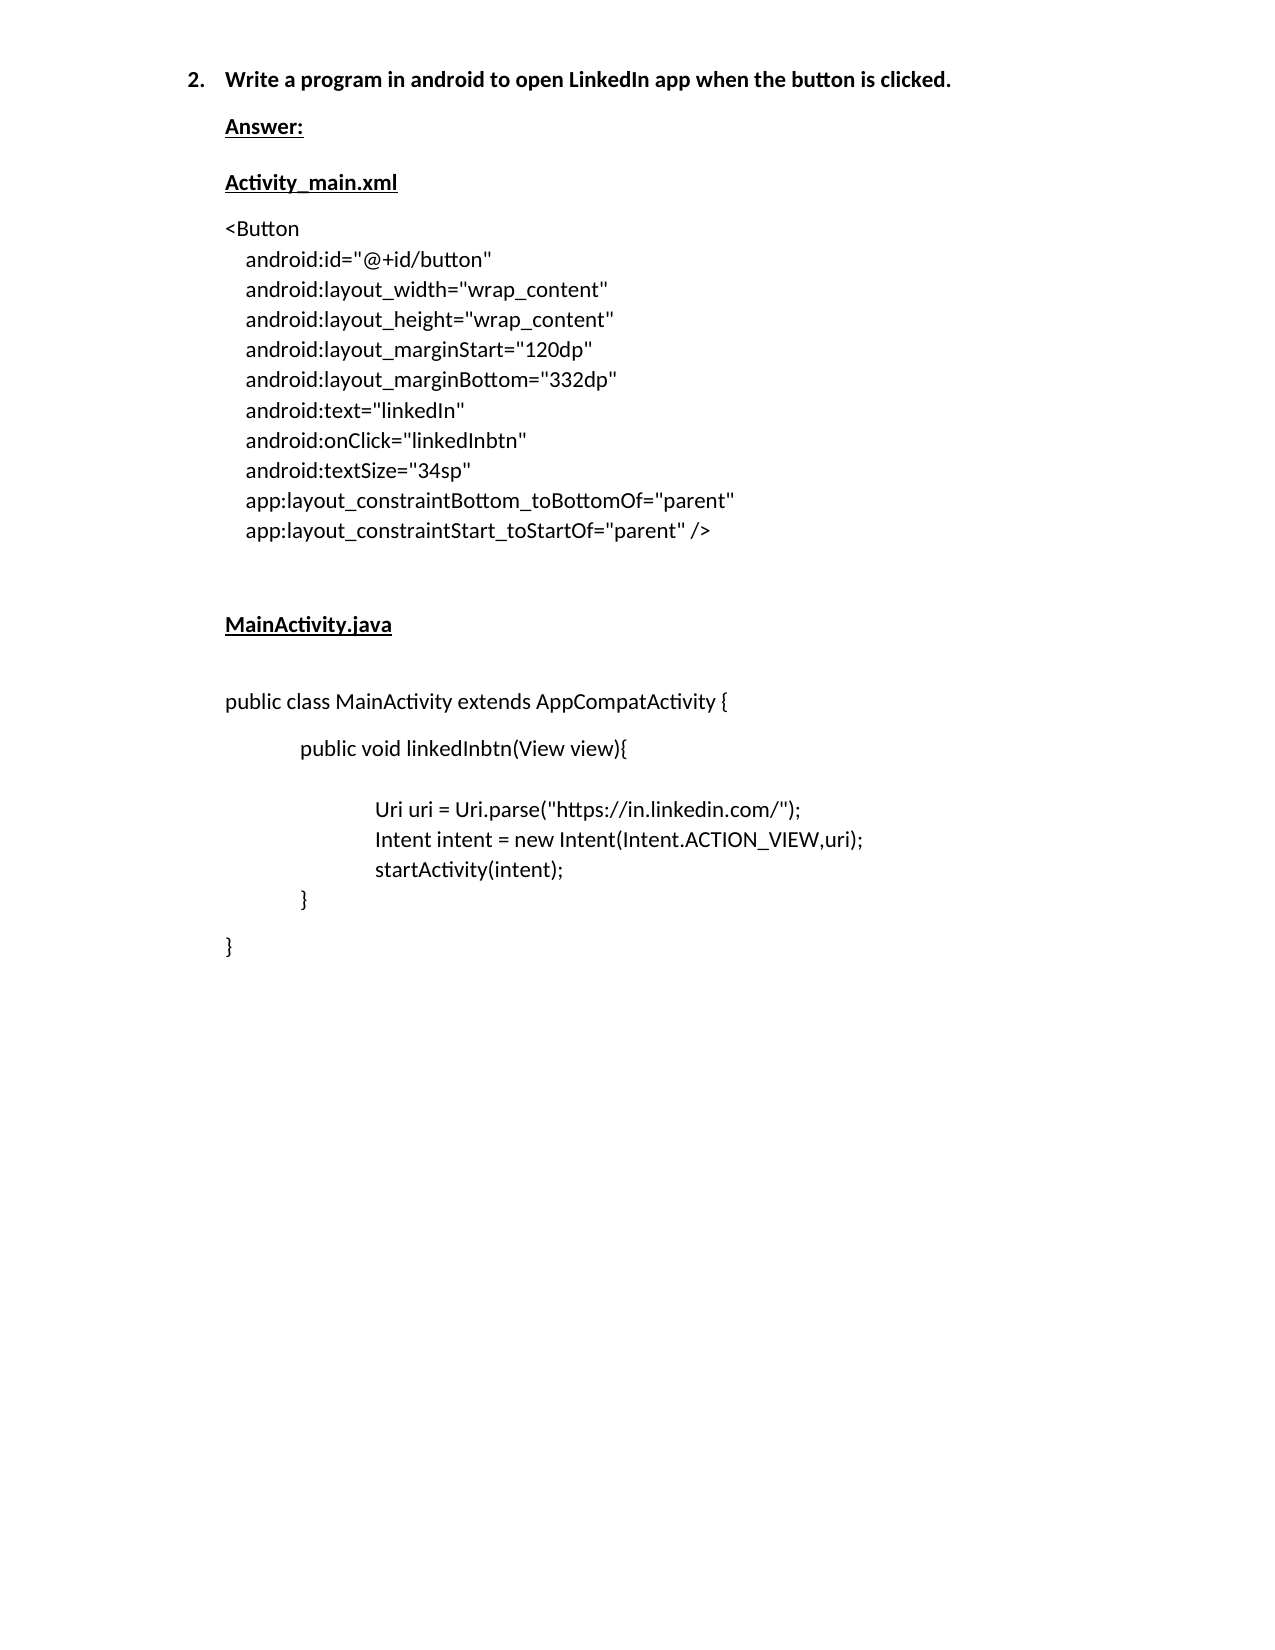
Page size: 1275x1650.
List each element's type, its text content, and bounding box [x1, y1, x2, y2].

text Answer: [225, 112, 1125, 141]
text <Button android:id="@+id/button" android:layout_width="wrap_content" android:layout_height="wrap_content" android:layout_marginStart="120dp" android:layout_marginBottom="332dp" android:text="linkedIn" android:onClick="linkedInbtn" android:textSize="34sp" app:layout_constraintBottom_toBottomOf="parent" app:layout_constraintStart_toStartOf="parent" /> [225, 214, 1125, 545]
text } [225, 932, 1125, 960]
text public void linkedInbtn(View view){ [225, 734, 1125, 762]
text Intent intent = new Intent(Intent.ACTION_VIEW,uri); [300, 825, 1125, 853]
list Write a program in android to open LinkedIn app when the button is clicked. [187, 66, 1125, 94]
text Uri uri = Uri.parse("https://in.linkedin.com/"); [225, 764, 1125, 823]
text public class MainActivity extends AppCompatActivity { [225, 687, 1125, 716]
text startActivity(intent); } [300, 855, 1125, 913]
text MainActivity.java [225, 610, 1125, 638]
text Activity_main.xml [225, 168, 1125, 196]
